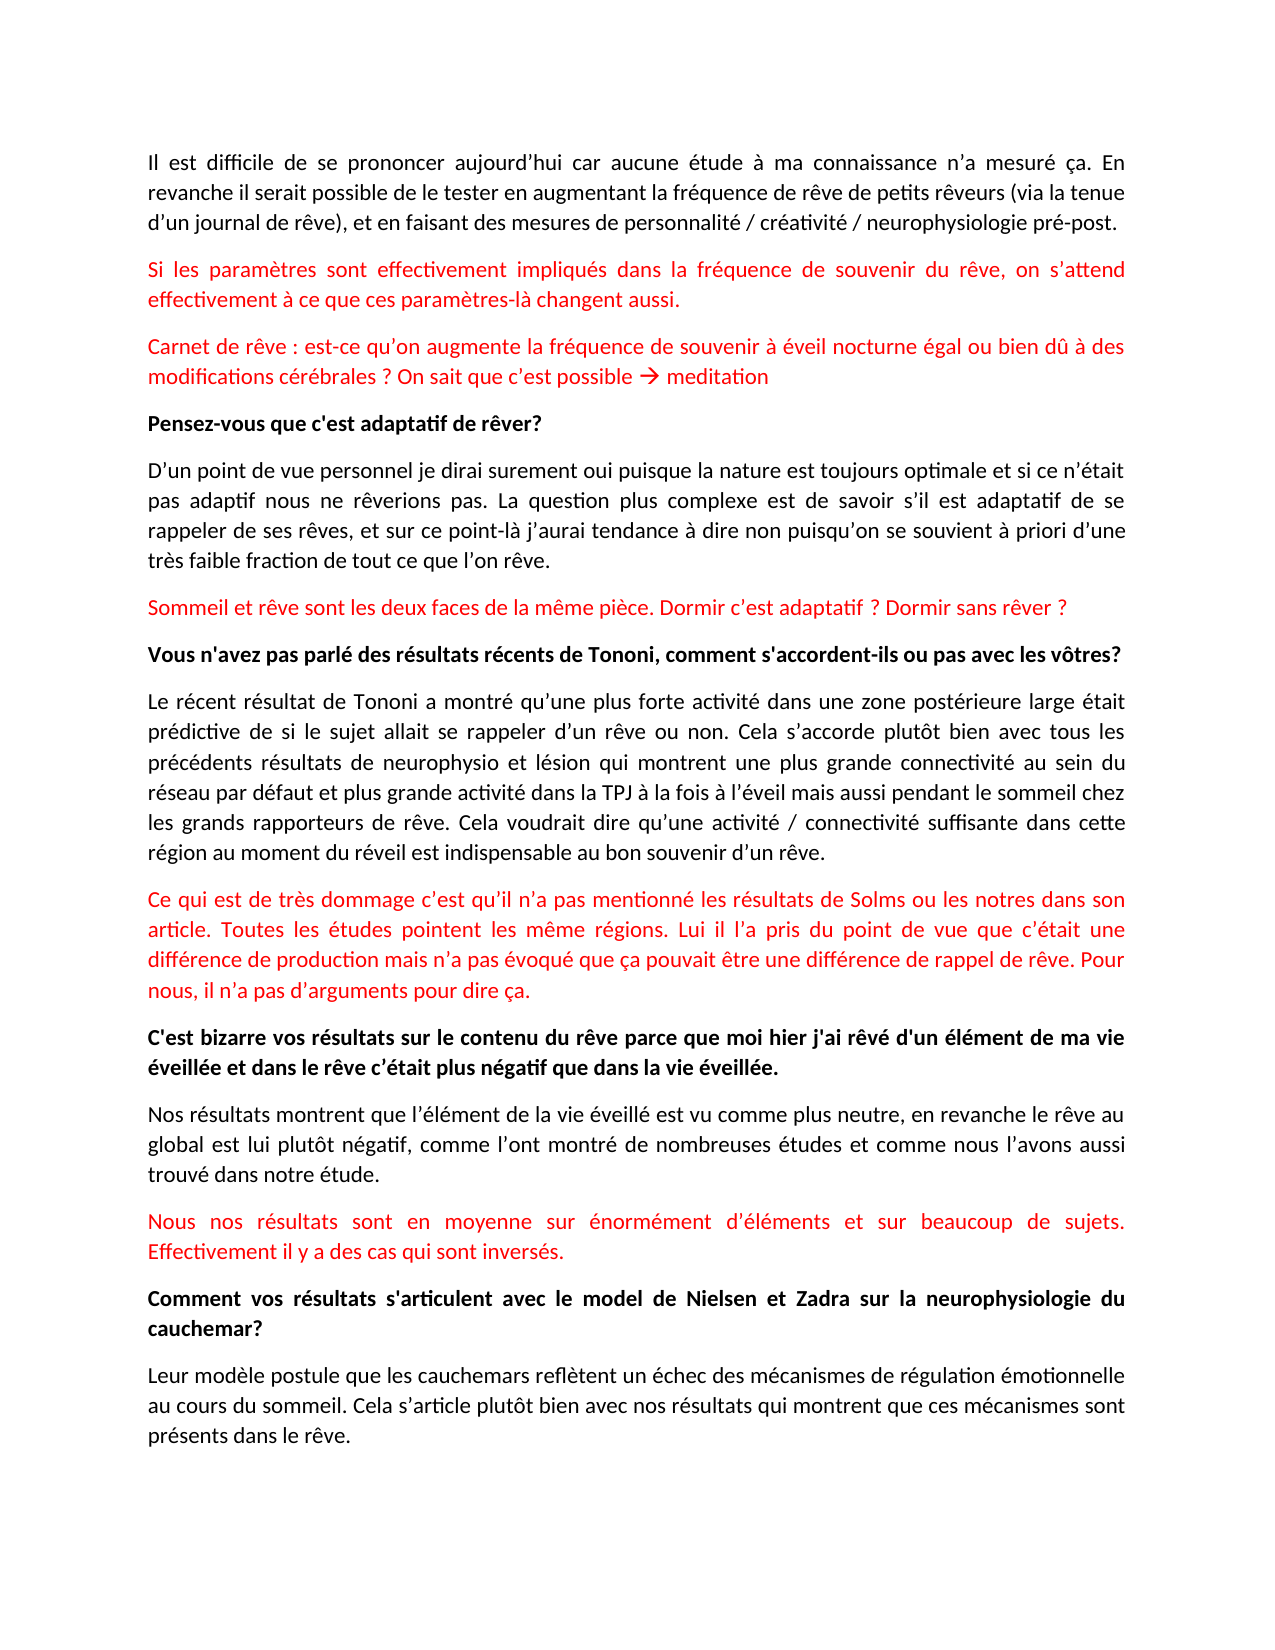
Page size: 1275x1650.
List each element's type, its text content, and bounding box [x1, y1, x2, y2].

text Carnet de rêve : est-ce qu’on augmente la fréquence de souvenir à éveil nocturne égal ou bien dû à des modifications cérébrales ? On sait que c’est possible meditation [148, 332, 1127, 390]
text Vous n'avez pas parlé des résultats récents de Tononi, comment s'accordent-ils ou pas avec les vôtres? [148, 640, 1127, 668]
text Si les paramètres sont effectivement impliqués dans la fréquence de souvenir du rêve, on s’attend effectivement à ce que ces paramètres-là changent aussi. [148, 255, 1127, 313]
text Le récent résultat de Tononi a montré qu’une plus forte activité dans une zone postérieure large était prédictive de si le sujet allait se rappeler d’un rêve ou non. Cela s’accorde plutôt bien avec tous les précédents résultats de neurophysio et lésion qui montrent une plus grande connectivité au sein du réseau par défaut et plus grande activité dans la TPJ à la fois à l’éveil mais aussi pendant le sommeil chez les grands rapporteurs de rêve. Cela voudrait dire qu’une activité / connectivité suffisante dans cette région au moment du réveil est indispensable au bon souvenir d’un rêve. [148, 687, 1127, 866]
text Comment vos résultats s'articulent avec le model de Nielsen et Zadra sur la neurophysiologie du cauchemar? [148, 1284, 1127, 1342]
text Sommeil et rêve sont les deux faces de la même pièce. Dormir c’est adaptatif ? Dormir sans rêver ? [148, 593, 1127, 621]
text Il est difficile de se prononcer aujourd’hui car aucune étude à ma connaissance n’a mesuré ça. En revanche il serait possible de le tester en augmentant la fréquence de rêve de petits rêveurs (via la tenue d’un journal de rêve), et en faisant des mesures de personnalité / créativité / neurophysiologie pré-post. [148, 148, 1127, 236]
text Ce qui est de très dommage c’est qu’il n’a pas mentionné les résultats de Solms ou les notres dans son article. Toutes les études pointent les même régions. Lui il l’a pris du point de vue que c’était une différence de production mais n’a pas évoqué que ça pouvait être une différence de rappel de rêve. Pour nous, il n’a pas d’arguments pour dire ça. [148, 885, 1127, 1004]
text Nos résultats montrent que l’élément de la vie éveillé est vu comme plus neutre, en revanche le rêve au global est lui plutôt négatif, comme l’ont montré de nombreuses études et comme nous l’avons aussi trouvé dans notre étude. [148, 1100, 1127, 1188]
text C'est bizarre vos résultats sur le contenu du rêve parce que moi hier j'ai rêvé d'un élément de ma vie éveillée et dans le rêve c’était plus négatif que dans la vie éveillée. [148, 1023, 1127, 1081]
text D’un point de vue personnel je dirai surement oui puisque la nature est toujours optimale et si ce n’était pas adaptif nous ne rêverions pas. La question plus complexe est de savoir s’il est adaptatif de se rappeler de ses rêves, et sur ce point-là j’aurai tendance à dire non puisqu’on se souvient à priori d’une très faible fraction de tout ce que l’on rêve. [148, 456, 1127, 574]
text Pensez-vous que c'est adaptatif de rêver? [148, 409, 1127, 437]
text Nous nos résultats sont en moyenne sur énormément d’éléments et sur beaucoup de sujets. Effectivement il y a des cas qui sont inversés. [148, 1207, 1127, 1265]
text Leur modèle postule que les cauchemars reflètent un échec des mécanismes de régulation émotionnelle au cours du sommeil. Cela s’article plutôt bien avec nos résultats qui montrent que ces mécanismes sont présents dans le rêve. [148, 1361, 1127, 1449]
